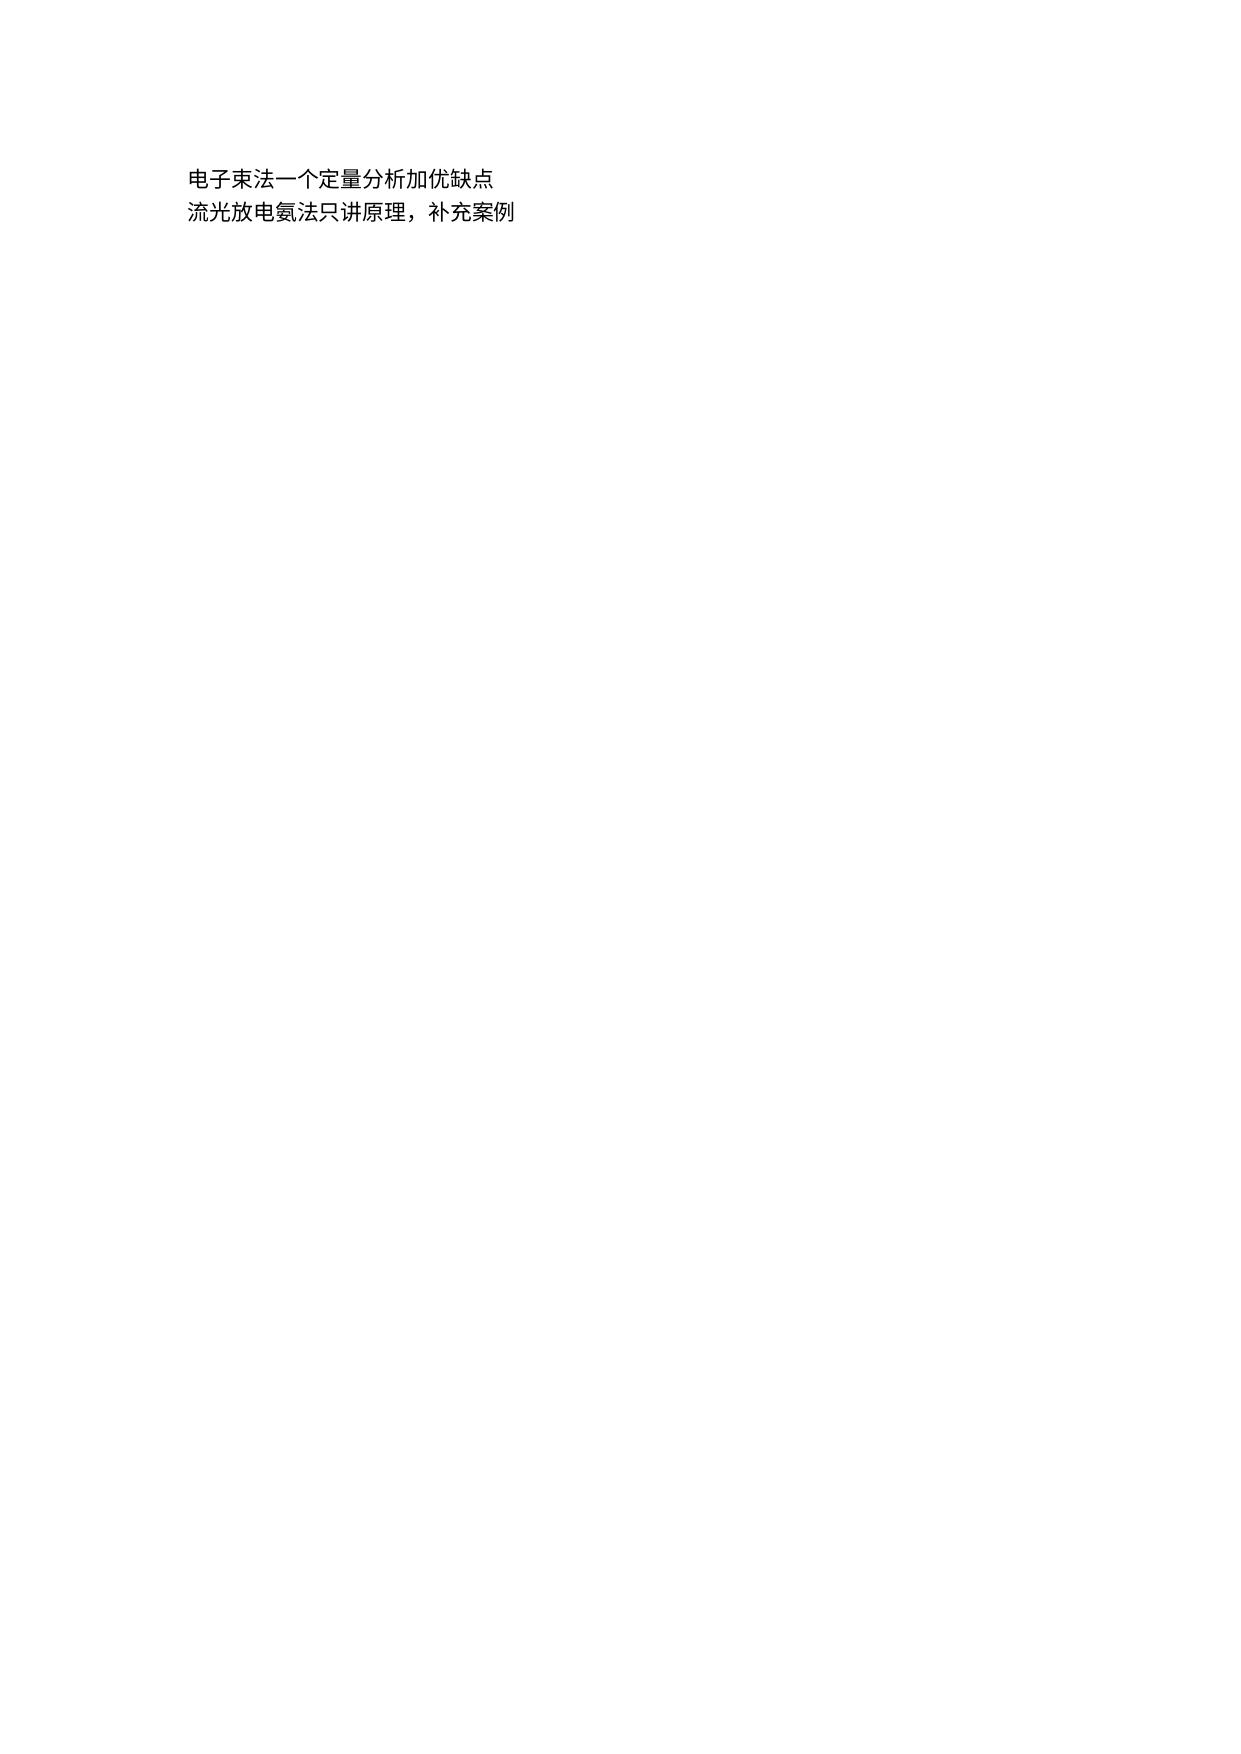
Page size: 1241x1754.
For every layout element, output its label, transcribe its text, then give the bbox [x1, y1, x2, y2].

text 流光放电氨法只讲原理，补充案例 [187, 194, 1053, 227]
text 电子束法一个定量分析加优缺点 [187, 162, 1053, 194]
